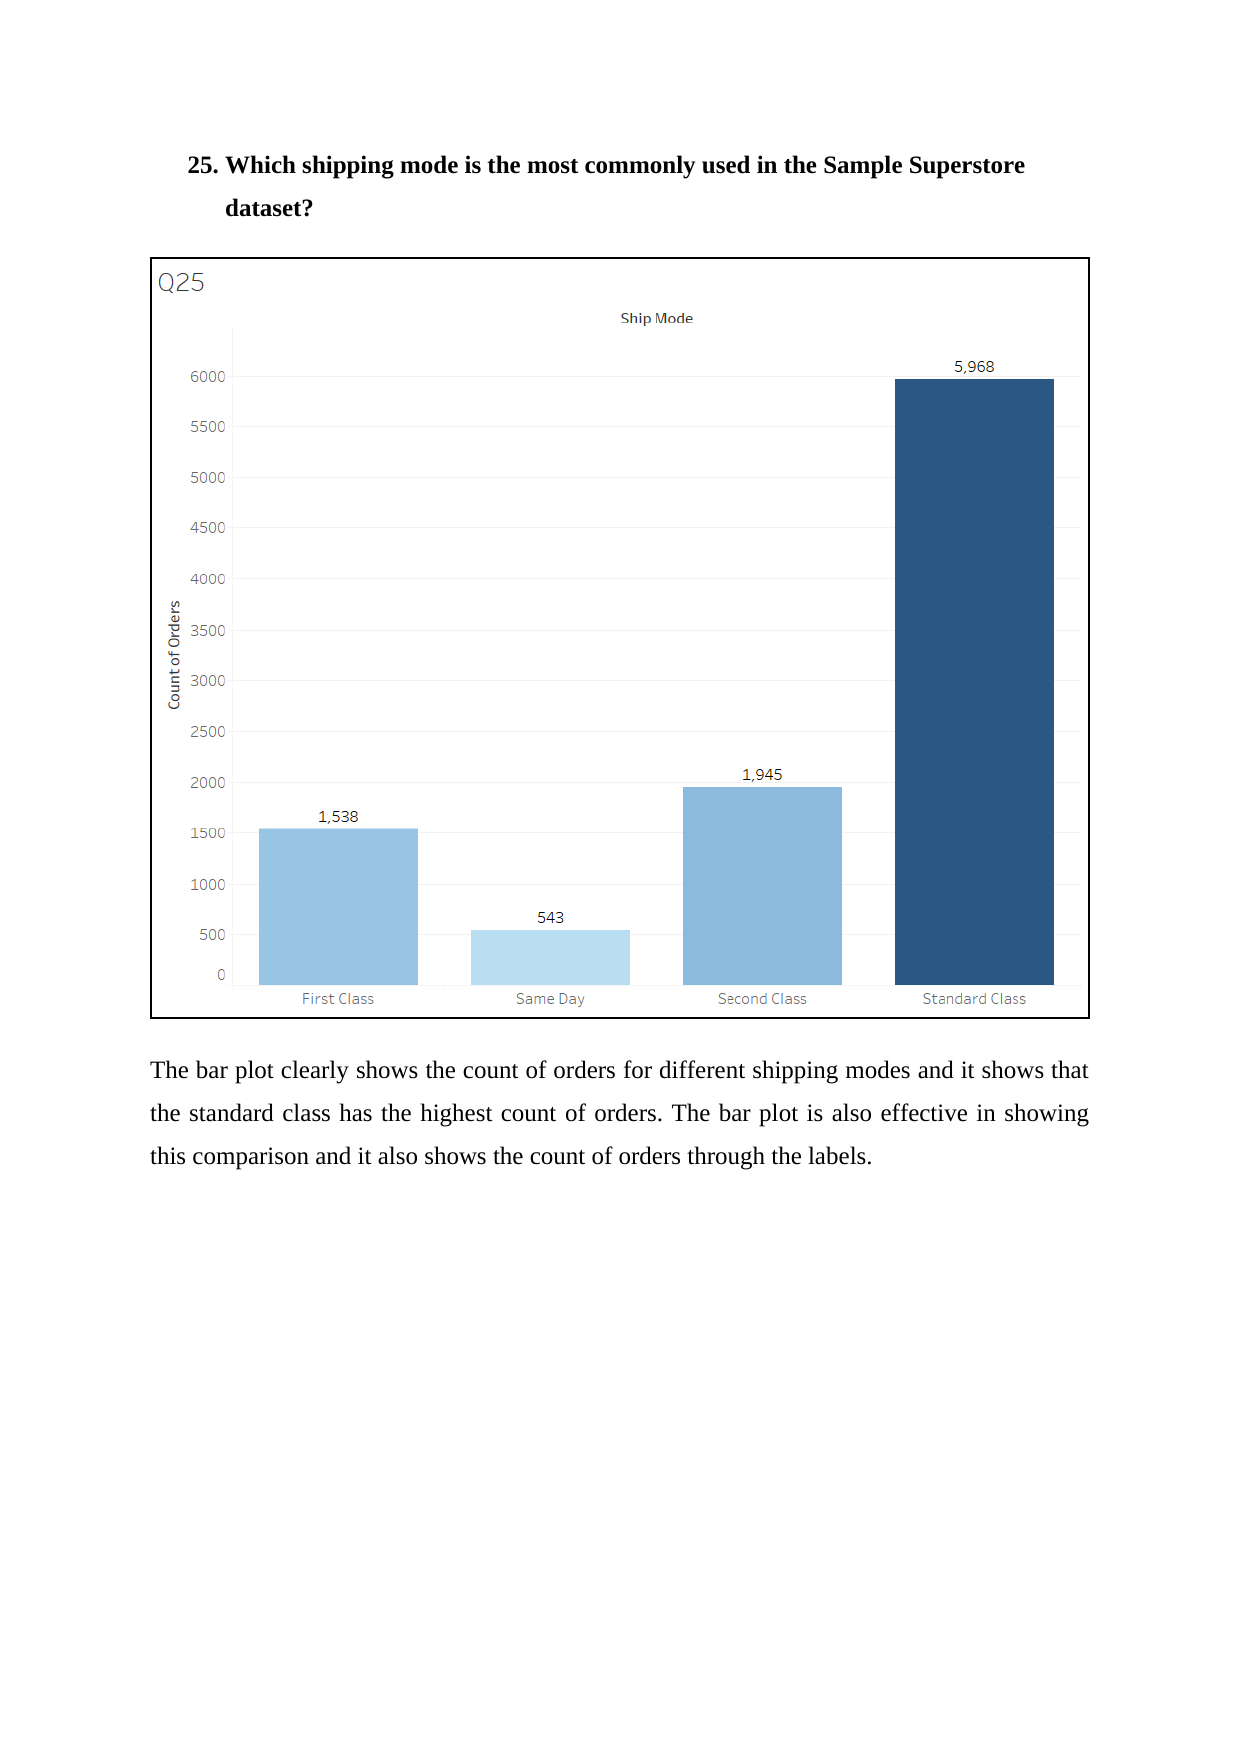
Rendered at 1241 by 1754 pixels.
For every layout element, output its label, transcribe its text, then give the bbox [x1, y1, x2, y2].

picture [152, 259, 1088, 1017]
subtitle Which shipping mode is the most commonly used in the Sample Superstore dataset? [187, 150, 1090, 222]
text The bar plot clearly shows the count of orders for different shipping modes and it shows that the standard class has the highest count of orders. The bar plot is also effective in showing this comparison and it also shows the count of orders through the labels. [150, 1055, 1090, 1170]
